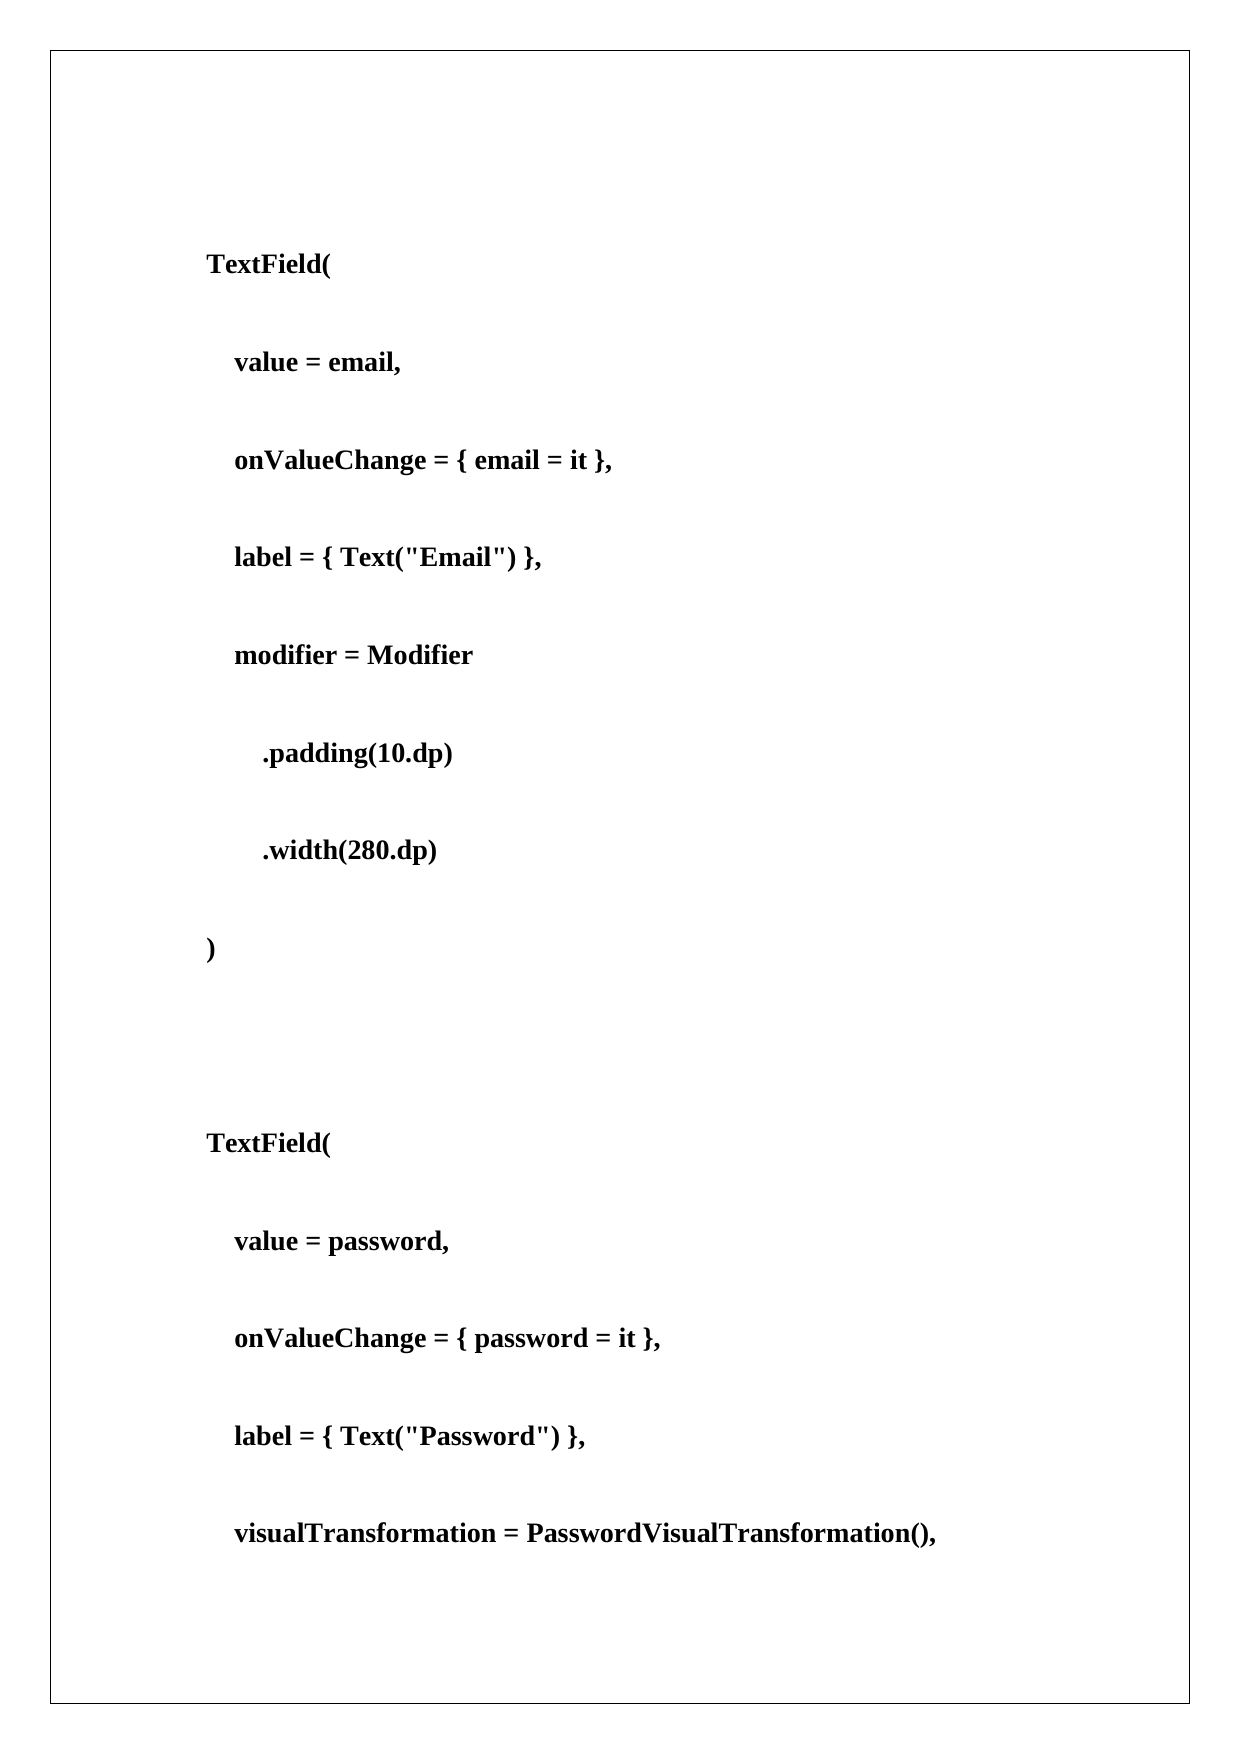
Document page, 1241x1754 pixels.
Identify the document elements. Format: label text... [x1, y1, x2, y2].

text label = { Text("Password") }, [150, 1419, 1090, 1451]
text .padding(10.dp) [150, 736, 1090, 768]
text onValueChange = { email = it }, [150, 443, 1090, 475]
text .width(280.dp) [150, 833, 1090, 866]
text modifier = Modifier [150, 638, 1090, 670]
text TextField( [150, 248, 1090, 280]
text ) [150, 931, 1090, 963]
text visualTransformation = PasswordVisualTransformation(), [150, 1516, 1090, 1549]
text label = { Text("Email") }, [150, 540, 1090, 573]
text onValueChange = { password = it }, [150, 1321, 1090, 1354]
text value = email, [150, 345, 1090, 378]
text TextField( [150, 1126, 1090, 1158]
text value = password, [150, 1224, 1090, 1256]
